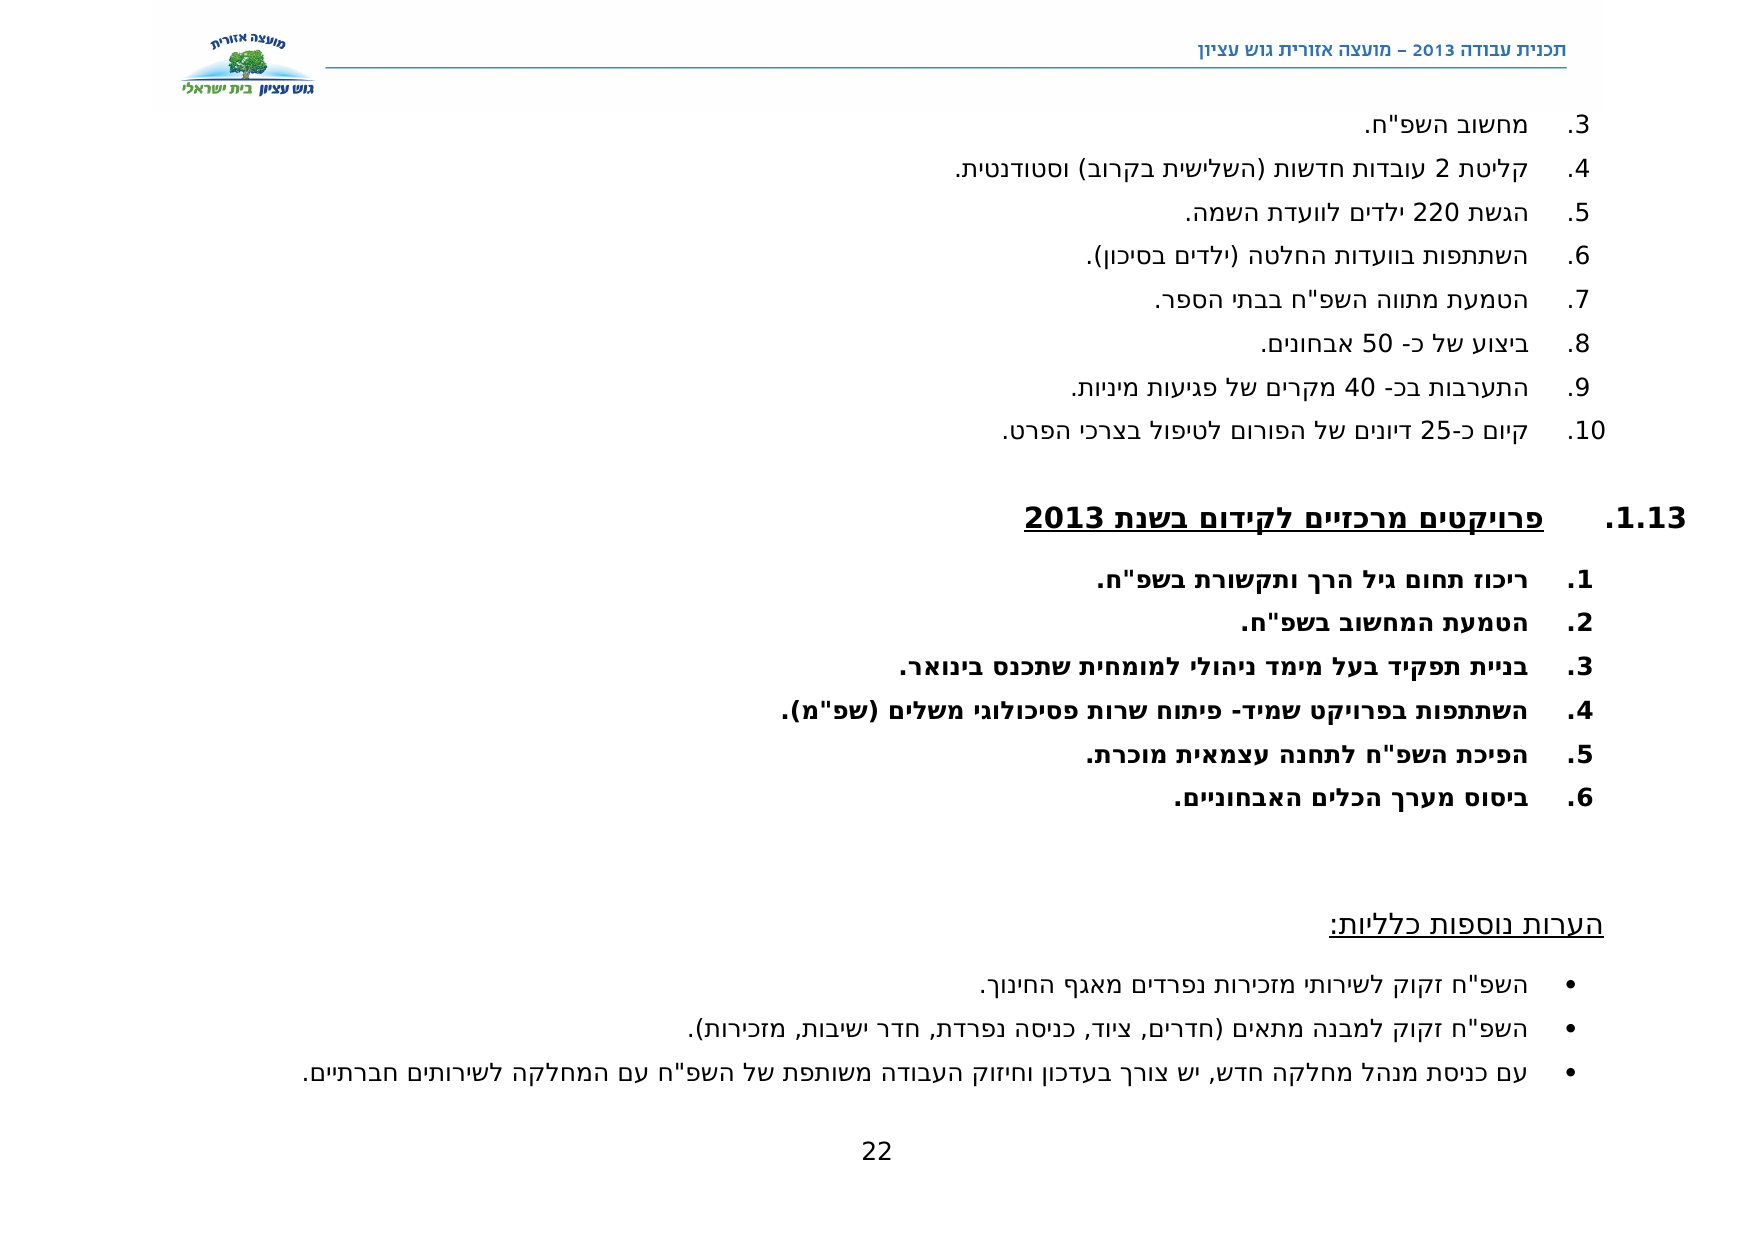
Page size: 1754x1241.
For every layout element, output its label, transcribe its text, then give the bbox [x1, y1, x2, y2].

subtitle פרויקטים מרכזיים לקידום בשנת 2013 [233, 501, 1604, 535]
list מחשוב השפ"ח. [150, 111, 1566, 139]
list השפ"ח זקוק למבנה מתאים (חדרים, ציוד, כניסה נפרדת, חדר ישיבות, מזכירות). [150, 1014, 1566, 1043]
list ריכוז תחום גיל הרך ותקשורת בשפ"ח. [150, 565, 1566, 594]
list הטמעת המחשוב בשפ"ח. [150, 609, 1566, 638]
list הגשת 220 ילדים לוועדת השמה. [150, 198, 1566, 227]
list ביצוע של כ- 50 אבחונים. [150, 329, 1566, 358]
list הפיכת השפ"ח לתחנה עצמאית מוכרת. [150, 740, 1566, 769]
list ביסוס מערך הכלים האבחוניים. [150, 784, 1566, 813]
picture [150, 0, 1604, 111]
list התערבות בכ- 40 מקרים של פגיעות מיניות. [150, 373, 1566, 402]
text הערות נוספות כלליות: [233, 907, 1604, 941]
list השפ"ח זקוק לשירותי מזכירות נפרדים מאגף החינוך. [150, 970, 1566, 999]
list קליטת 2 עובדות חדשות (השלישית בקרוב) וסטודנטית. [150, 154, 1566, 183]
list קיום כ-25 דיונים של הפורום לטיפול בצרכי הפרט. [150, 416, 1566, 446]
list הטמעת מתווה השפ"ח בבתי הספר. [150, 285, 1566, 314]
list השתתפות בפרויקט שמיד- פיתוח שרות פסיכולוגי משלים (שפ"מ). [150, 696, 1566, 725]
list עם כניסת מנהל מחלקה חדש, יש צורך בעדכון וחיזוק העבודה משותפת של השפ"ח עם המחלקה לשירותים חברתיים. [150, 1058, 1566, 1087]
list השתתפות בוועדות החלטה (ילדים בסיכון). [150, 241, 1566, 271]
list בניית תפקיד בעל מימד ניהולי למומחית שתכנס בינואר. [150, 652, 1566, 682]
